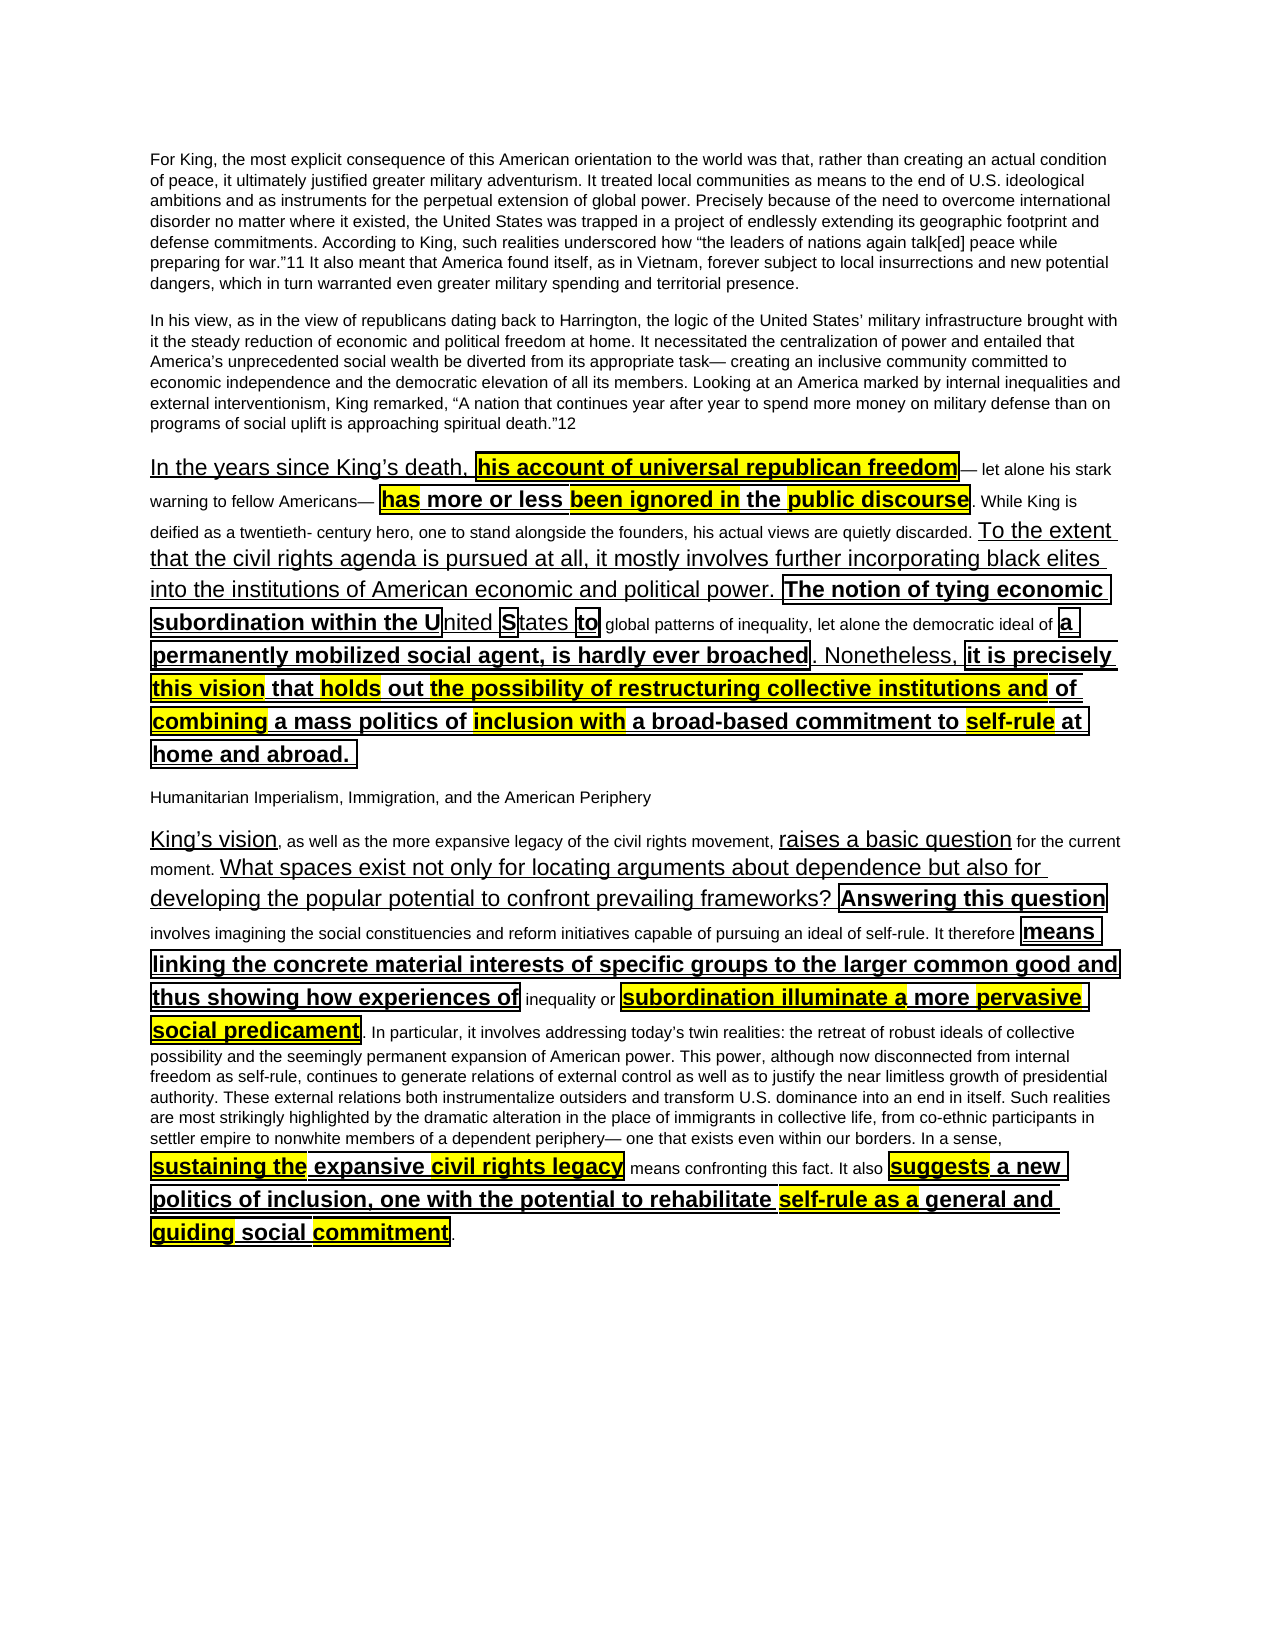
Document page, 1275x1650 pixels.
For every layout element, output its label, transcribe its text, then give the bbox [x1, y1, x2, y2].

text In the years since King’s death, his account of universal republican freedom— let alone his stark warning to fellow Americans— has more or less been ignored in the public discourse. While King is deified as a twentieth- century hero, one to stand alongside the founders, his actual views are quietly discarded. To the extent that the civil rights agenda is pursued at all, it mostly involves further incorporating black elites into the institutions of American economic and political power. The notion of tying economic subordination within the United States to global patterns of inequality, let alone the democratic ideal of a permanently mobilized social agent, is hardly ever broached. Nonetheless, it is precisely this vision that holds out the possibility of restructuring collective institutions and of combining a mass politics of inclusion with a broad-based commitment to self-rule at home and abroad. [150, 451, 1125, 769]
text For King, the most explicit consequence of this American orientation to the world was that, rather than creating an actual condition of peace, it ultimately justified greater military adventurism. It treated local communities as means to the end of U.S. ideological ambitions and as instruments for the perpetual extension of global power. Precisely because of the need to overcome international disorder no matter where it existed, the United States was trapped in a project of endlessly extending its geographic footprint and defense commitments. According to King, such realities underscored how “the leaders of nations again talk[ed] peace while preparing for war.”11 It also meant that America found itself, as in Vietnam, forever subject to local insurrections and new potential dangers, which in turn warranted even greater military spending and territorial presence. [150, 150, 1125, 293]
text In his view, as in the view of republicans dating back to Harrington, the logic of the United States’ military infrastructure brought with it the steady reduction of economic and political freedom at home. It necessitated the centralization of power and entailed that America’s unprecedented social wealth be diverted from its appropriate task— creating an inclusive community committed to economic independence and the democratic elevation of all its members. Looking at an America marked by internal inequalities and external interventionism, King remarked, “A nation that continues year after year to spend more money on military defense than on programs of social uplift is approaching spiritual death.”12 [150, 311, 1125, 433]
text Humanitarian Imperialism, Immigration, and the American Periphery [150, 788, 1125, 807]
text King’s vision, as well as the more expansive legacy of the civil rights movement, raises a basic question for the current moment. What spaces exist not only for locating arguments about dependence but also for developing the popular potential to confront prevailing frameworks? Answering this question involves imagining the social constituencies and reform initiatives capable of pursuing an ideal of self-rule. It therefore means linking the concrete material interests of specific groups to the larger common good and thus showing how experiences of inequality or subordination illuminate a more pervasive social predicament. In particular, it involves addressing today’s twin realities: the retreat of robust ideals of collective possibility and the seemingly permanent expansion of American power. This power, although now disconnected from internal freedom as self-rule, continues to generate relations of external control as well as to justify the near limitless growth of presidential authority. These external relations both instrumentalize outsiders and transform U.S. dominance into an end in itself. Such realities are most strikingly highlighted by the dramatic alteration in the place of immigrants in collective life, from co-ethnic participants in settler empire to nonwhite members of a dependent periphery— one that exists even within our borders. In a sense, sustaining the expansive civil rights legacy means confronting this fact. It also suggests a new politics of inclusion, one with the potential to rehabilitate self-rule as a general and guiding social commitment. [150, 826, 1125, 1247]
